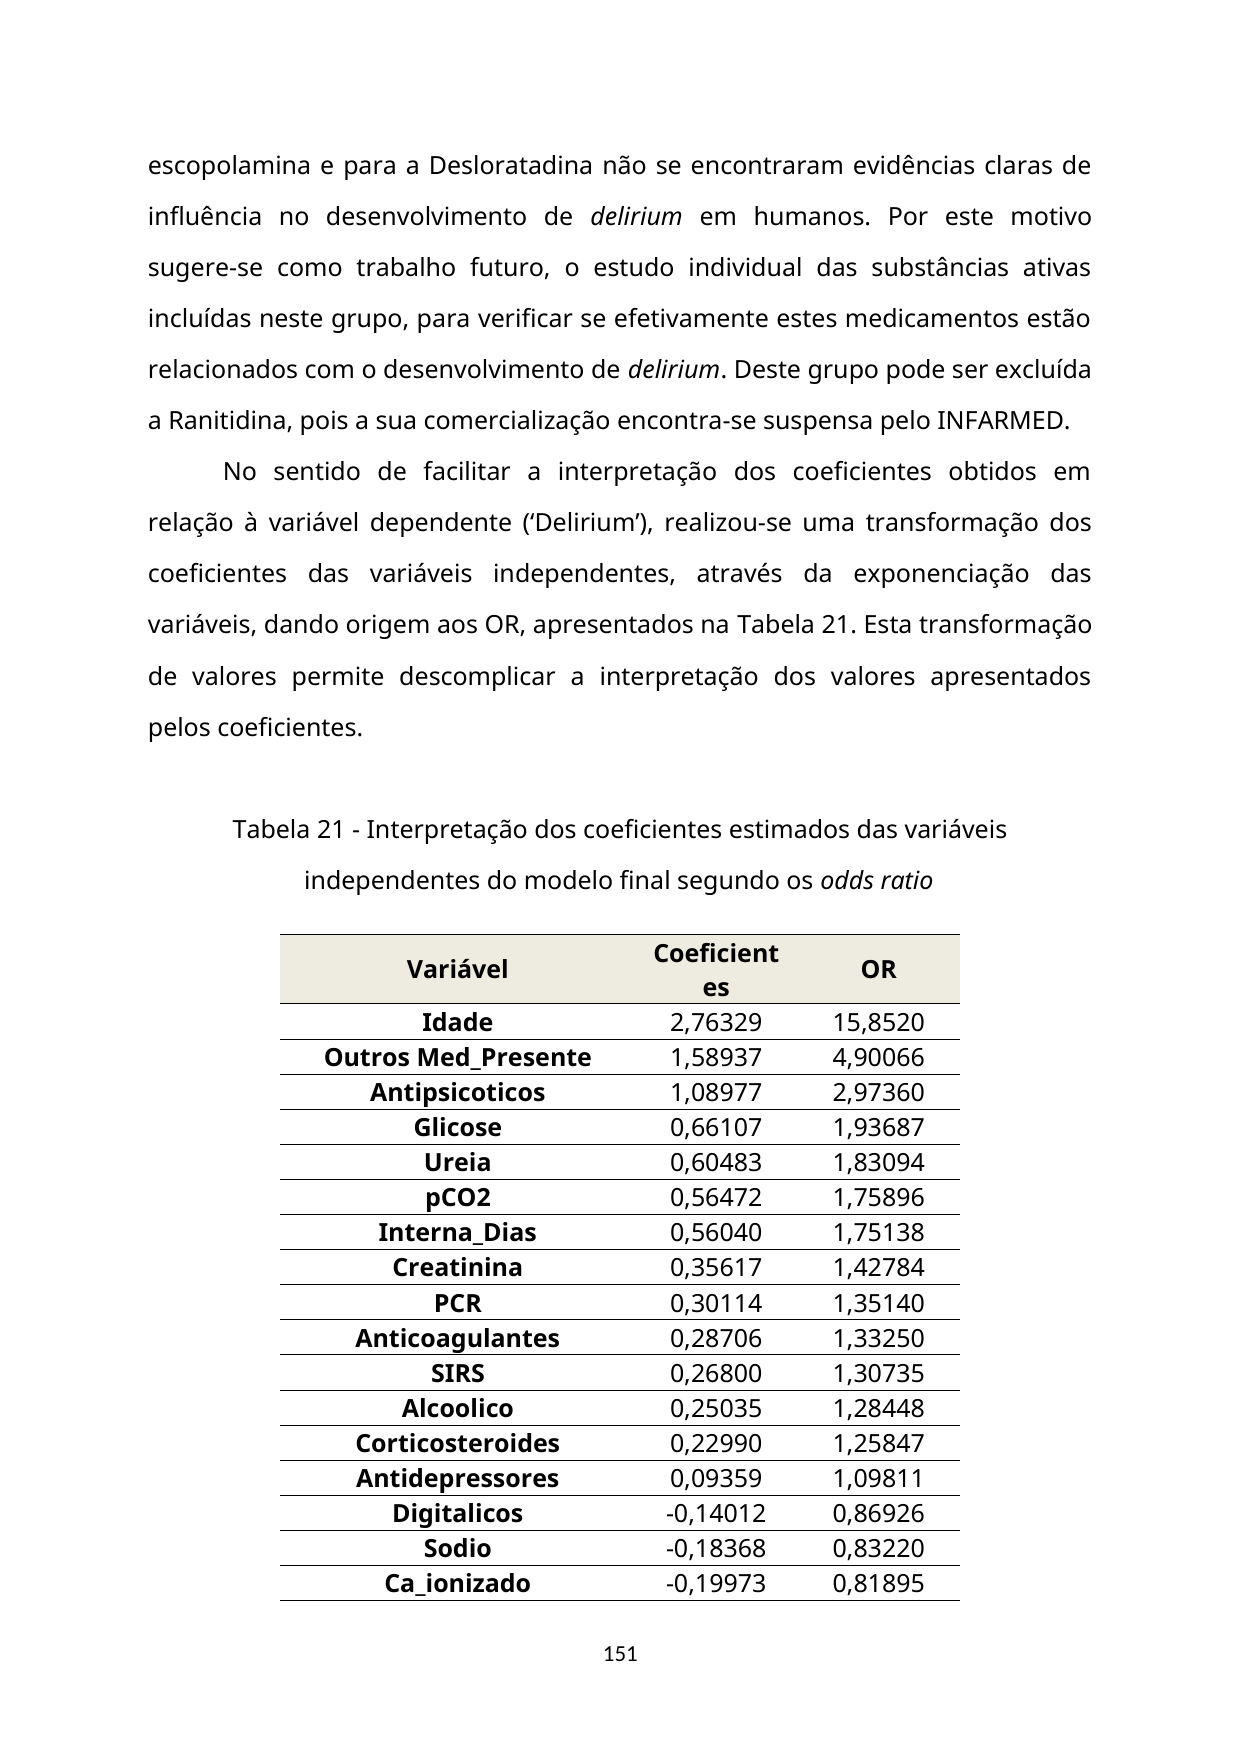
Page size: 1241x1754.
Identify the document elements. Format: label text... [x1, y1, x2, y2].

table_cell SIRS [280, 1355, 635, 1389]
table_cell PCR [280, 1285, 635, 1319]
table_cell 1,30735 [797, 1355, 960, 1389]
table_cell Outros Med_Presente [280, 1040, 635, 1073]
table_cell 1,83094 [797, 1145, 960, 1179]
table_cell Antipsicoticos [280, 1075, 635, 1109]
table_cell 1,93687 [797, 1110, 960, 1144]
table_cell 1,35140 [797, 1285, 960, 1319]
table_cell 15,8520 [797, 1004, 960, 1038]
table_cell 2,76329 [635, 1004, 797, 1038]
table_cell Glicose [280, 1110, 635, 1144]
table_cell 0,09359 [635, 1461, 797, 1495]
table_cell Corticosteroides [280, 1426, 635, 1460]
text Tabela 21 - Interpretação dos coeficientes estimados das variáveis independentes do modelo final segundo os odds ratio [148, 811, 1092, 896]
table_cell 0,86926 [797, 1496, 960, 1530]
table_header Coeficientes [635, 935, 797, 1003]
table_cell 1,25847 [797, 1426, 960, 1460]
table_cell 1,28448 [797, 1391, 960, 1424]
table_cell Alcoolico [280, 1391, 635, 1424]
table_cell 1,75896 [797, 1180, 960, 1214]
table_cell Idade [280, 1004, 635, 1038]
table_cell 1,75138 [797, 1215, 960, 1249]
table_cell Interna_Dias [280, 1215, 635, 1249]
table_cell Ureia [280, 1145, 635, 1179]
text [148, 148, 1092, 437]
table_cell -0,14012 [635, 1496, 797, 1530]
table_cell 0,26800 [635, 1355, 797, 1389]
table_cell 1,08977 [635, 1075, 797, 1109]
table_cell 1,58937 [635, 1040, 797, 1073]
table_cell 0,81895 [797, 1566, 960, 1600]
table_cell 0,25035 [635, 1391, 797, 1424]
table_header OR [797, 935, 960, 1003]
table_cell 0,83220 [797, 1531, 960, 1565]
table_cell 0,22990 [635, 1426, 797, 1460]
table_cell Antidepressores [280, 1461, 635, 1495]
table_cell Ca_ionizado [280, 1566, 635, 1600]
table_cell 4,90066 [797, 1040, 960, 1073]
table_cell 0,35617 [635, 1250, 797, 1284]
table_cell Creatinina [280, 1250, 635, 1284]
table_cell -0,18368 [635, 1531, 797, 1565]
table_cell 2,97360 [797, 1075, 960, 1109]
table_cell 0,56472 [635, 1180, 797, 1214]
table_cell 1,33250 [797, 1320, 960, 1354]
table_cell 1,42784 [797, 1250, 960, 1284]
table_cell Digitalicos [280, 1496, 635, 1530]
table_header Variável [280, 935, 635, 1003]
table_cell pCO2 [280, 1180, 635, 1214]
table_cell 0,66107 [635, 1110, 797, 1144]
table_cell 0,56040 [635, 1215, 797, 1249]
table_cell Sodio [280, 1531, 635, 1565]
table_cell 0,30114 [635, 1285, 797, 1319]
table_cell 0,60483 [635, 1145, 797, 1179]
table_cell -0,19973 [635, 1566, 797, 1600]
table_cell 0,28706 [635, 1320, 797, 1354]
table_cell Anticoagulantes [280, 1320, 635, 1354]
text No sentido de facilitar a interpretação dos coeficientes obtidos em relação à variável dependente (‘Delirium’), realizou-se uma transformação dos coeficientes das variáveis independentes, através da exponenciação das variáveis, dando origem aos OR, apresentados na Tabela 21. Esta transformação de valores permite descomplicar a interpretação dos valores apresentados pelos coeficientes. [148, 454, 1092, 743]
table_cell 1,09811 [797, 1461, 960, 1495]
